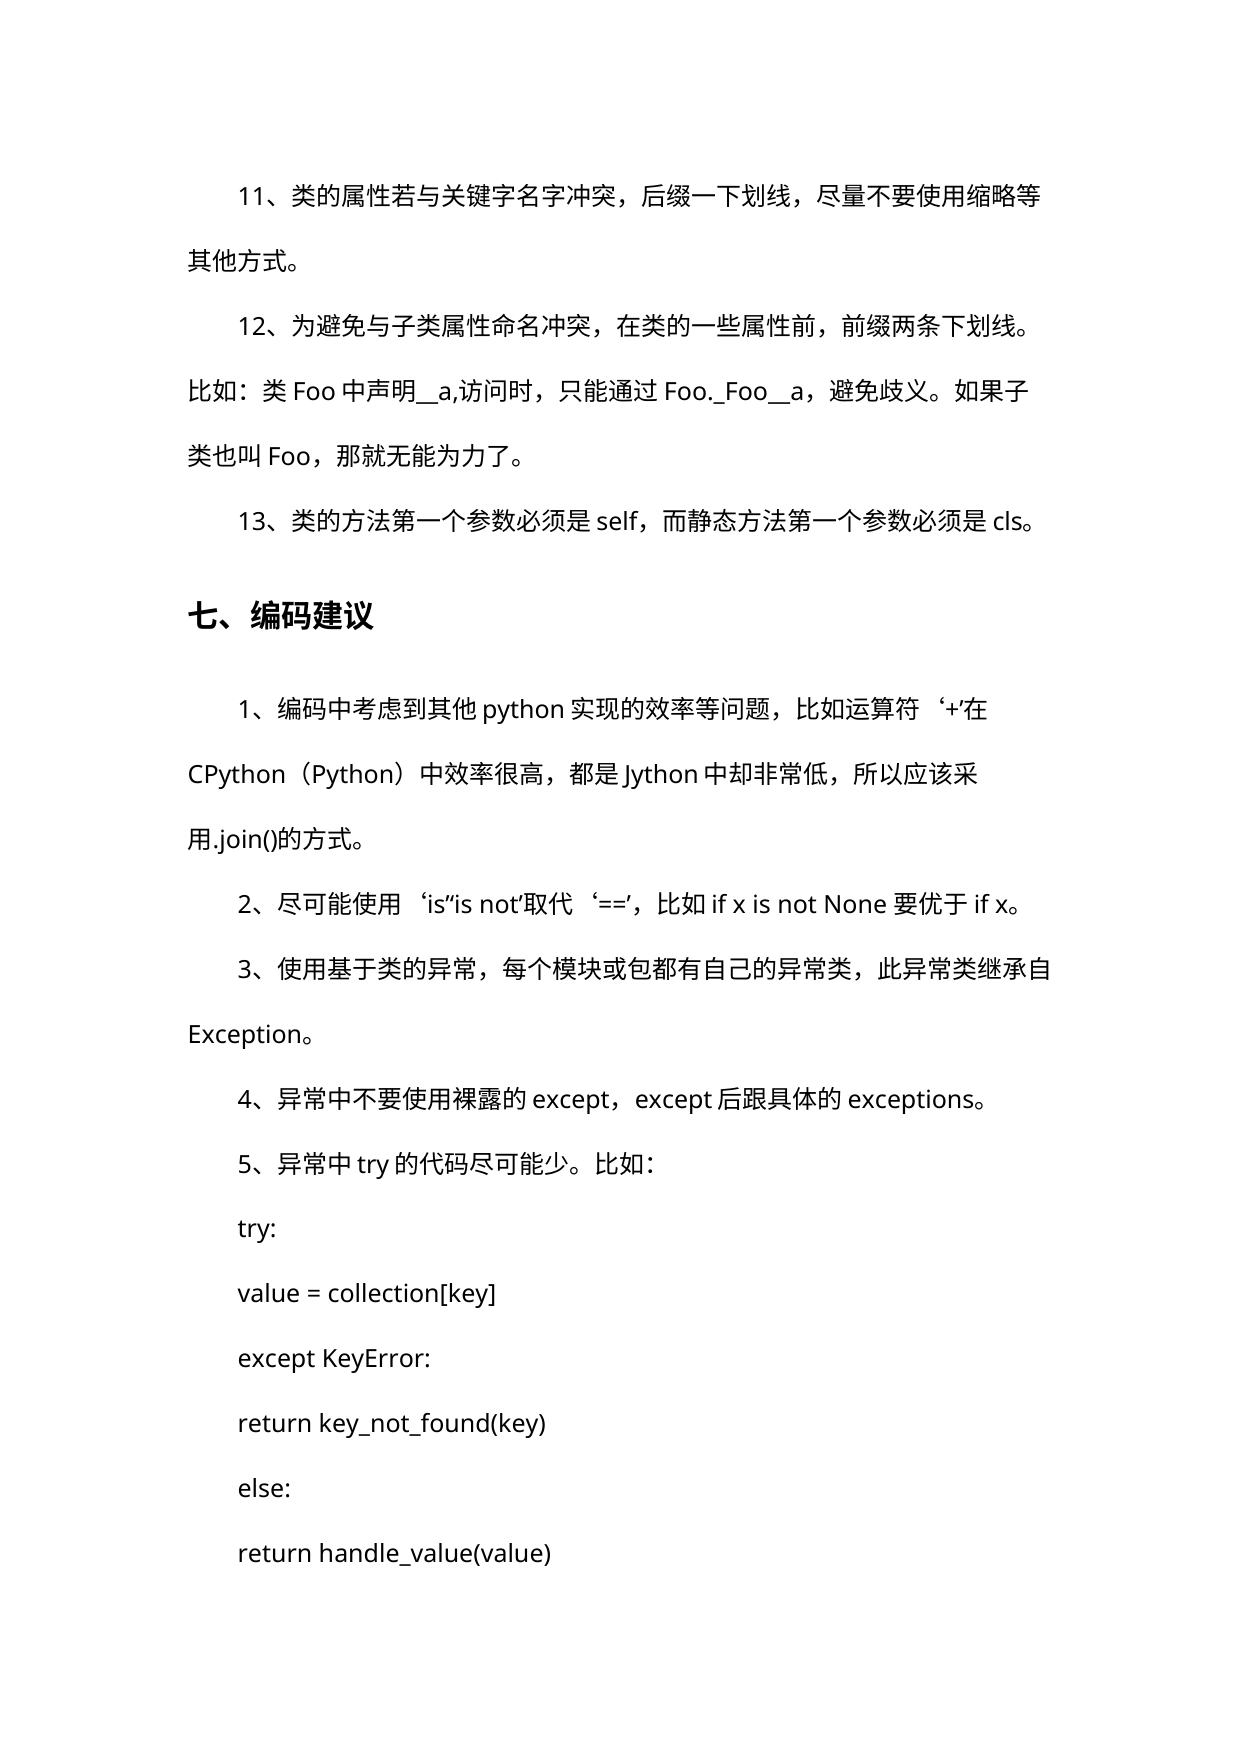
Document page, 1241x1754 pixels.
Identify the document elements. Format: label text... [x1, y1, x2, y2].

text 13、类的方法第一个参数必须是self，而静态方法第一个参数必须是cls。 [187, 487, 1053, 552]
text 1、编码中考虑到其他python实现的效率等问题，比如运算符‘+’在CPython（Python）中效率很高，都是Jython中却非常低，所以应该采用.join()的方式。 [187, 675, 1053, 870]
text 2、尽可能使用‘is’‘is not’取代‘==’，比如if x is not None 要优于if x。 [187, 870, 1053, 935]
text else: [187, 1455, 1053, 1520]
text 11、类的属性若与关键字名字冲突，后缀一下划线，尽量不要使用缩略等其他方式。 [187, 162, 1053, 292]
text 12、为避免与子类属性命名冲突，在类的一些属性前，前缀两条下划线。比如：类Foo中声明__a,访问时，只能通过Foo._Foo__a，避免歧义。如果子类也叫Foo，那就无能为力了。 [187, 292, 1053, 487]
text except KeyError: [187, 1325, 1053, 1390]
text value = collection[key] [187, 1260, 1053, 1325]
text 3、使用基于类的异常，每个模块或包都有自己的异常类，此异常类继承自Exception。 [187, 935, 1053, 1065]
text return key_not_found(key) [187, 1390, 1053, 1455]
text try: [187, 1195, 1053, 1260]
text return handle_value(value) [187, 1520, 1053, 1585]
text 4、异常中不要使用裸露的except，except后跟具体的exceptions。 [187, 1065, 1053, 1130]
text 七、编码建议 [187, 581, 1053, 646]
text 5、异常中try的代码尽可能少。比如： [187, 1130, 1053, 1195]
